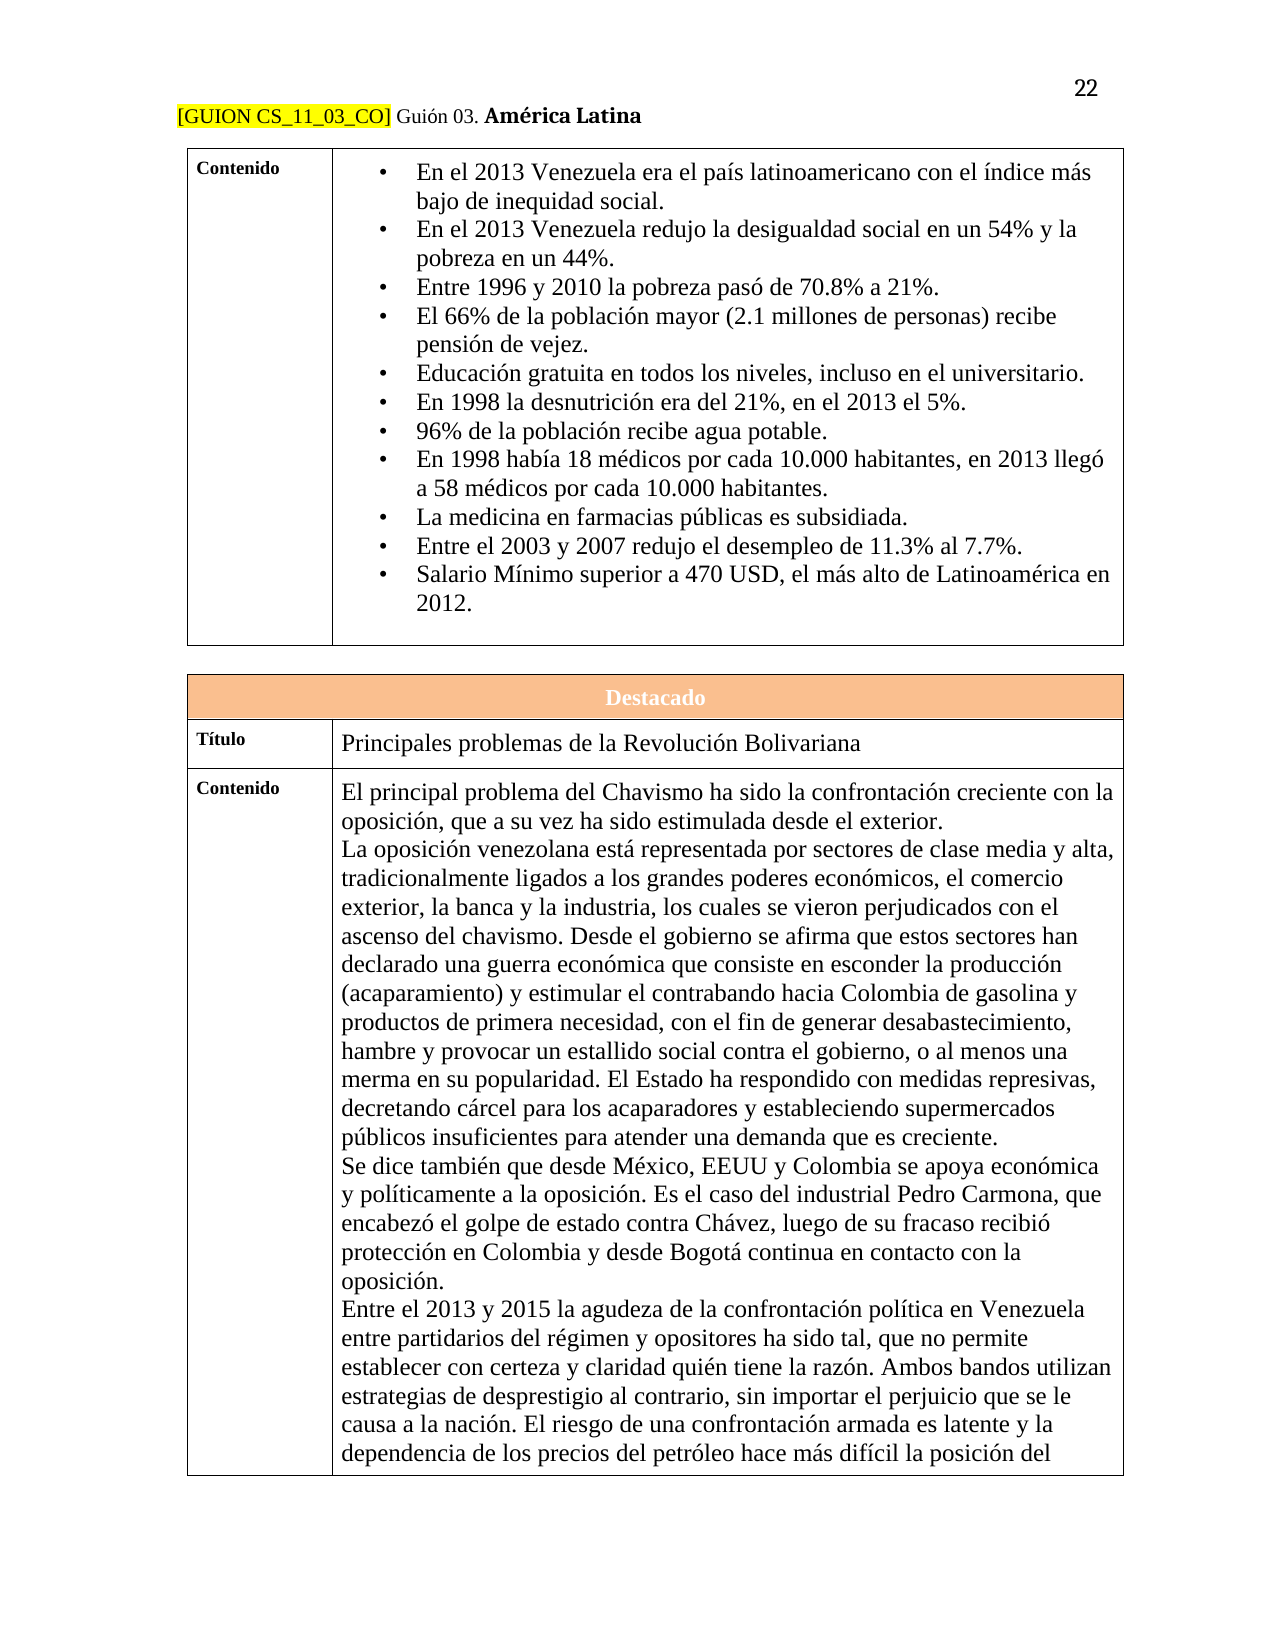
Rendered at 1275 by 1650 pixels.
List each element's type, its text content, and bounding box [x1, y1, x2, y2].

table_cell En el 2013 Venezuela era el país latinoamericano con el índice más bajo de inequidad social. En el 2013 Venezuela redujo la desigualdad social en un 54% y la pobreza en un 44%. Entre 1996 y 2010 la pobreza pasó de 70.8% a 21%. El 66% de la población mayor (2.1 millones de personas) recibe pensión de vejez. Educación gratuita en todos los niveles, incluso en el universitario. En 1998 la desnutrición era del 21%, en el 2013 el 5%. 96% de la población recibe agua potable. En 1998 había 18 médicos por cada 10.000 habitantes, en 2013 llegó a 58 médicos por cada 10.000 habitantes. La medicina en farmacias públicas es subsidiada. Entre el 2003 y 2007 redujo el desempleo de 11.3% al 7.7%. Salario Mínimo superior a 470 USD, el más alto de Latinoamérica en 2012. [333, 149, 1123, 644]
table_cell Título [188, 720, 332, 768]
table_cell Principales problemas de la Revolución Bolivariana [333, 720, 1123, 768]
table_header Destacado [188, 675, 1123, 718]
table_cell Contenido [188, 149, 332, 644]
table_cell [333, 769, 1123, 1475]
table_cell Contenido [188, 769, 332, 1475]
